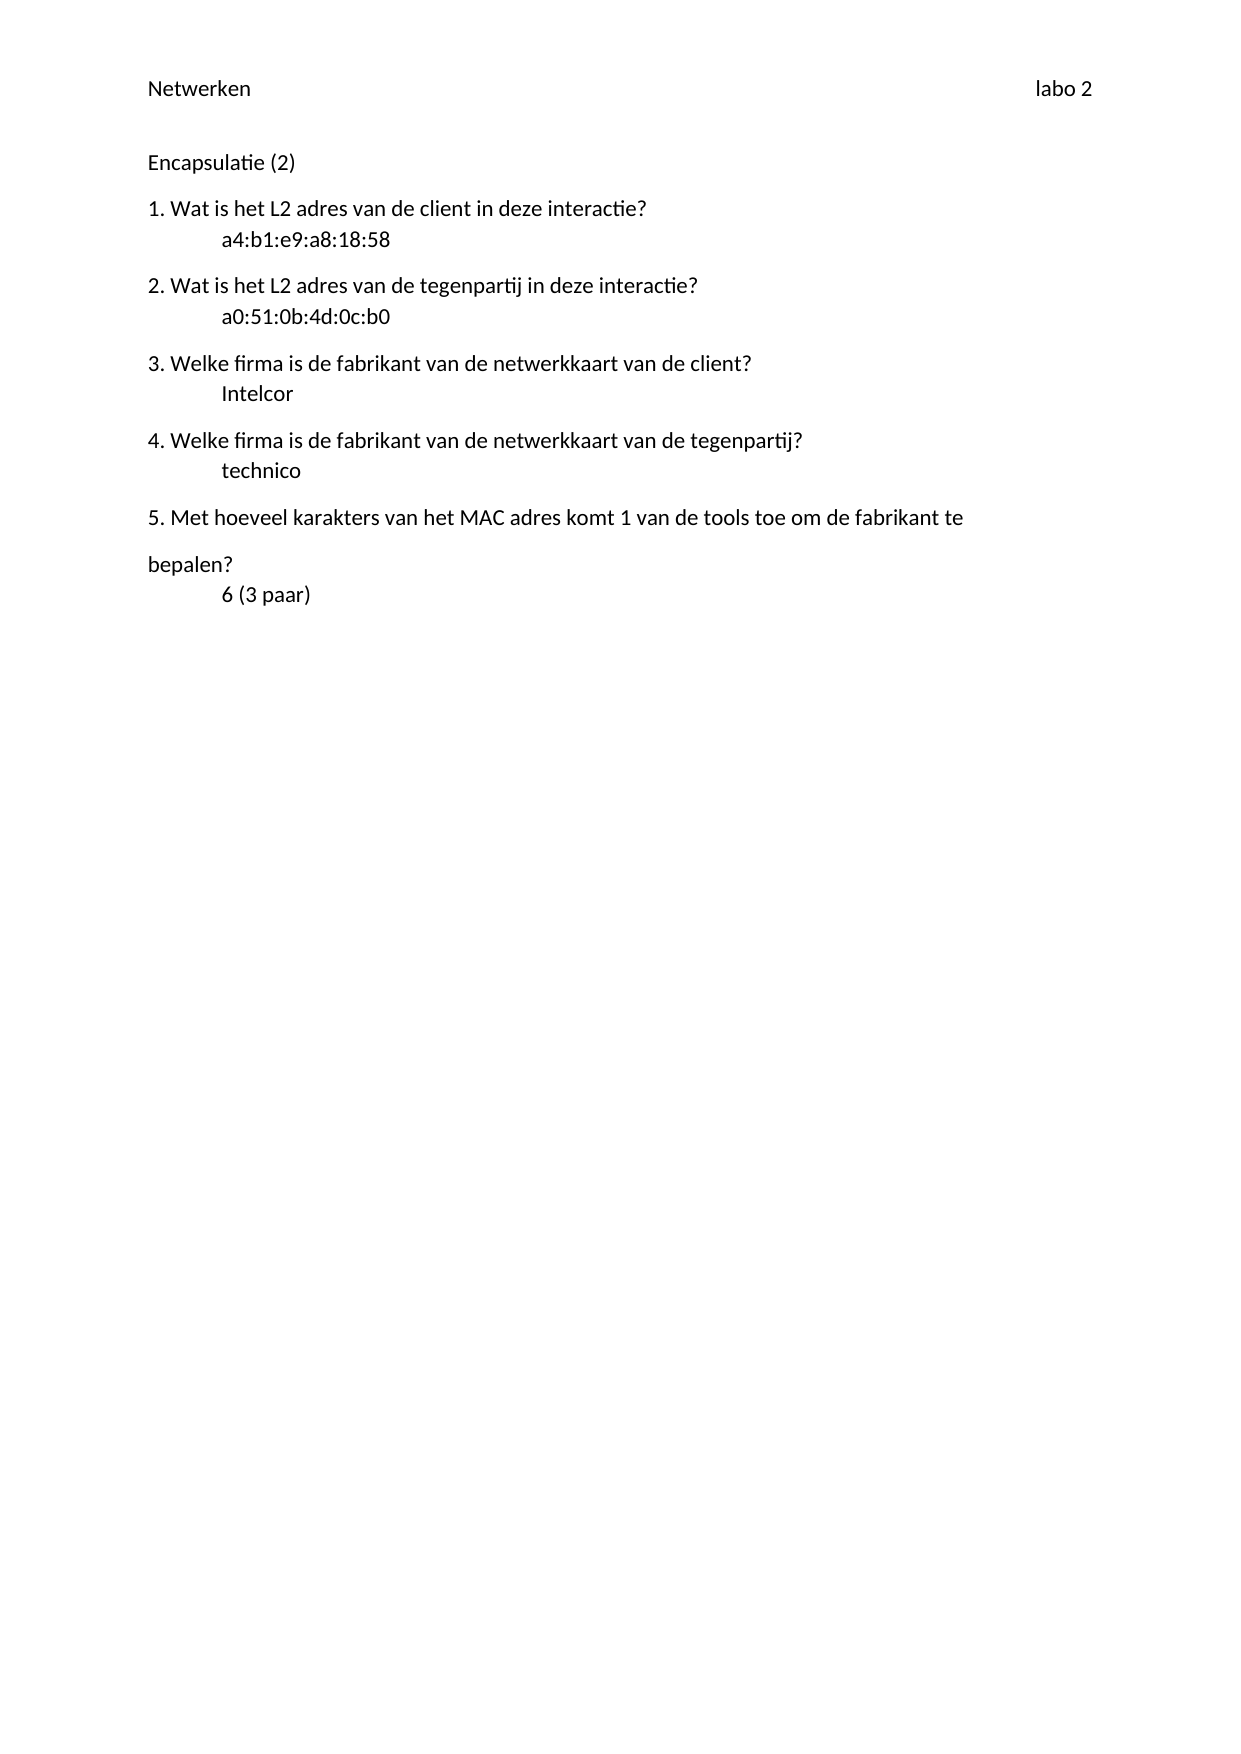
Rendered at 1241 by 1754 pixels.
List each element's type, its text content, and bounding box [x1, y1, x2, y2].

text 2. Wat is het L2 adres van de tegenpartij in deze interactie? a0:51:0b:4d:0c:b0 [148, 272, 1093, 330]
text 4. Welke firma is de fabrikant van de netwerkkaart van de tegenpartij? technico [148, 426, 1093, 484]
text bepalen? 6 (3 paar) [148, 550, 1093, 638]
text 5. Met hoeveel karakters van het MAC adres komt 1 van de tools toe om de fabrikant te [148, 503, 1093, 531]
text 3. Welke firma is de fabrikant van de netwerkkaart van de client? Intelcor [148, 349, 1093, 407]
text Encapsulatie (2) [148, 148, 1093, 176]
text 1. Wat is het L2 adres van de client in deze interactie? a4:b1:e9:a8:18:58 [148, 194, 1093, 253]
